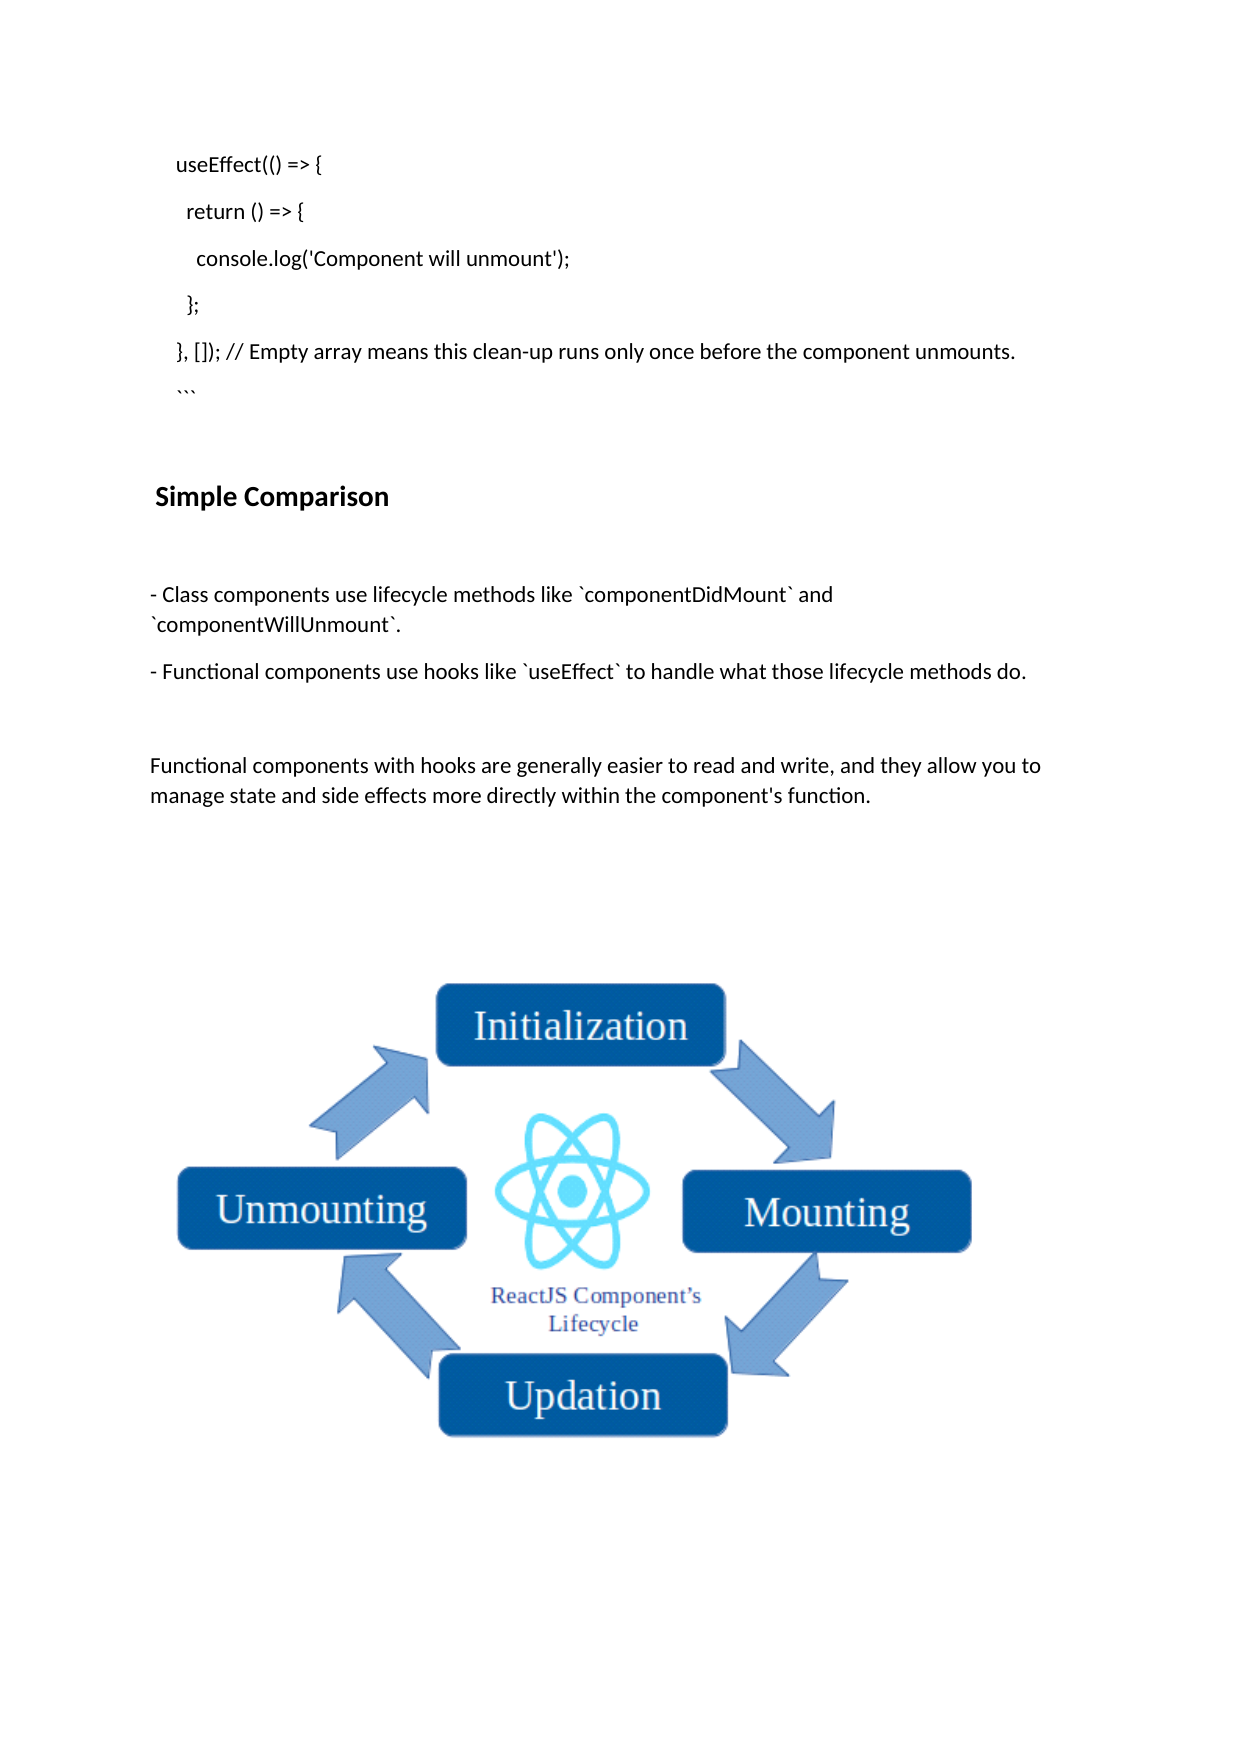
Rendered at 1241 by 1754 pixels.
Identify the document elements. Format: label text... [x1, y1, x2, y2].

text Functional components with hooks are generally easier to read and write, and they allow you to manage state and side effects more directly within the component's function. [150, 751, 1090, 809]
picture [150, 921, 997, 1471]
text }, []); // Empty array means this clean-up runs only once before the component unmounts. [150, 337, 1090, 366]
text useEffect(() => { [150, 150, 1090, 178]
text }; [150, 291, 1090, 319]
text - Functional components use hooks like `useEffect` to handle what those lifecycle methods do. [150, 657, 1090, 685]
text return () => { [150, 197, 1090, 225]
text - Class components use lifecycle methods like `componentDidMount` and `componentWillUnmount`. [150, 580, 1090, 638]
text console.log('Component will unmount'); [150, 244, 1090, 272]
text Simple Comparison [150, 478, 1090, 514]
text ``` [150, 384, 1090, 412]
